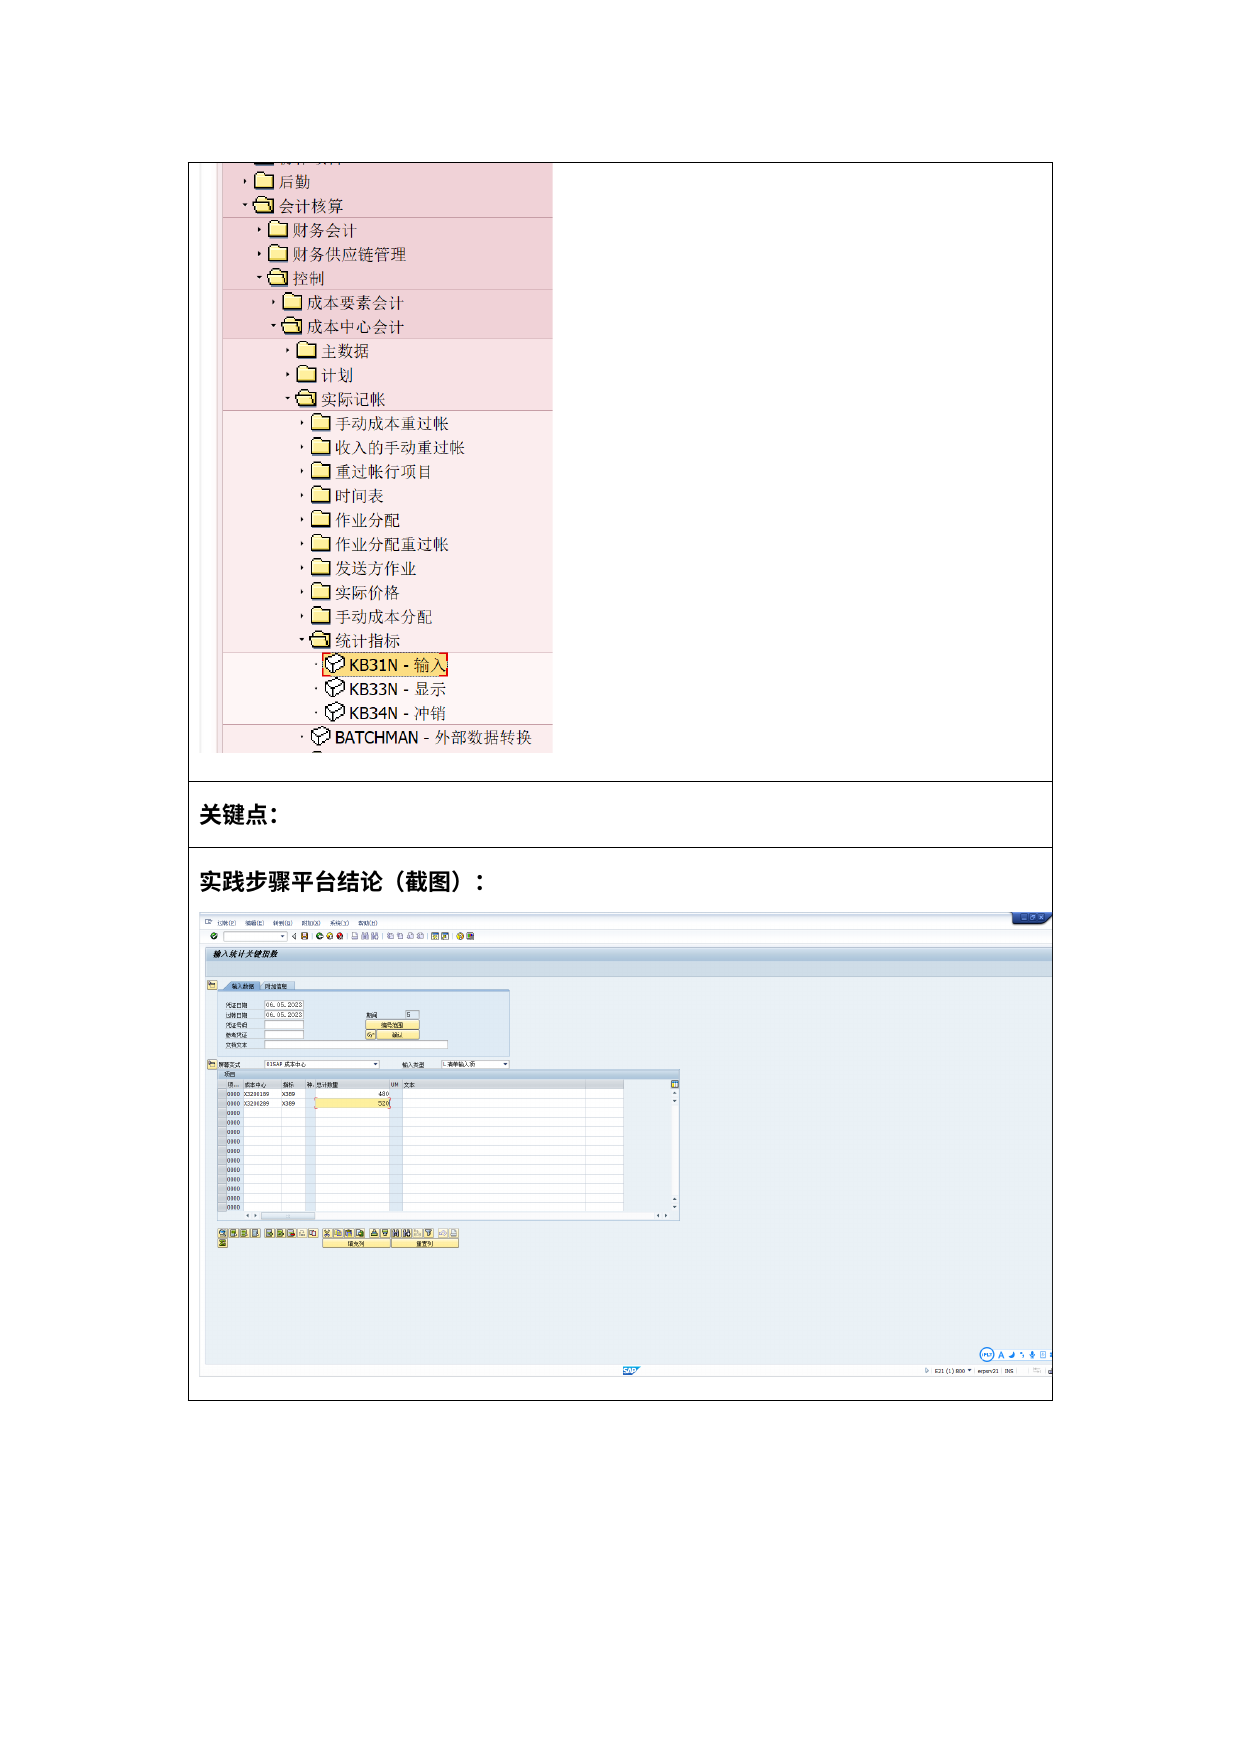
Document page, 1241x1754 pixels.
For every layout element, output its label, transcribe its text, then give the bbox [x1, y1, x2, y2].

picture [199, 912, 1053, 1377]
table_cell 关键点： [189, 782, 1052, 847]
table_cell 事务代码：KB31N [189, 163, 1052, 781]
picture [199, 163, 553, 753]
table_cell 实践步骤平台结论（截图）： [189, 848, 1052, 1400]
